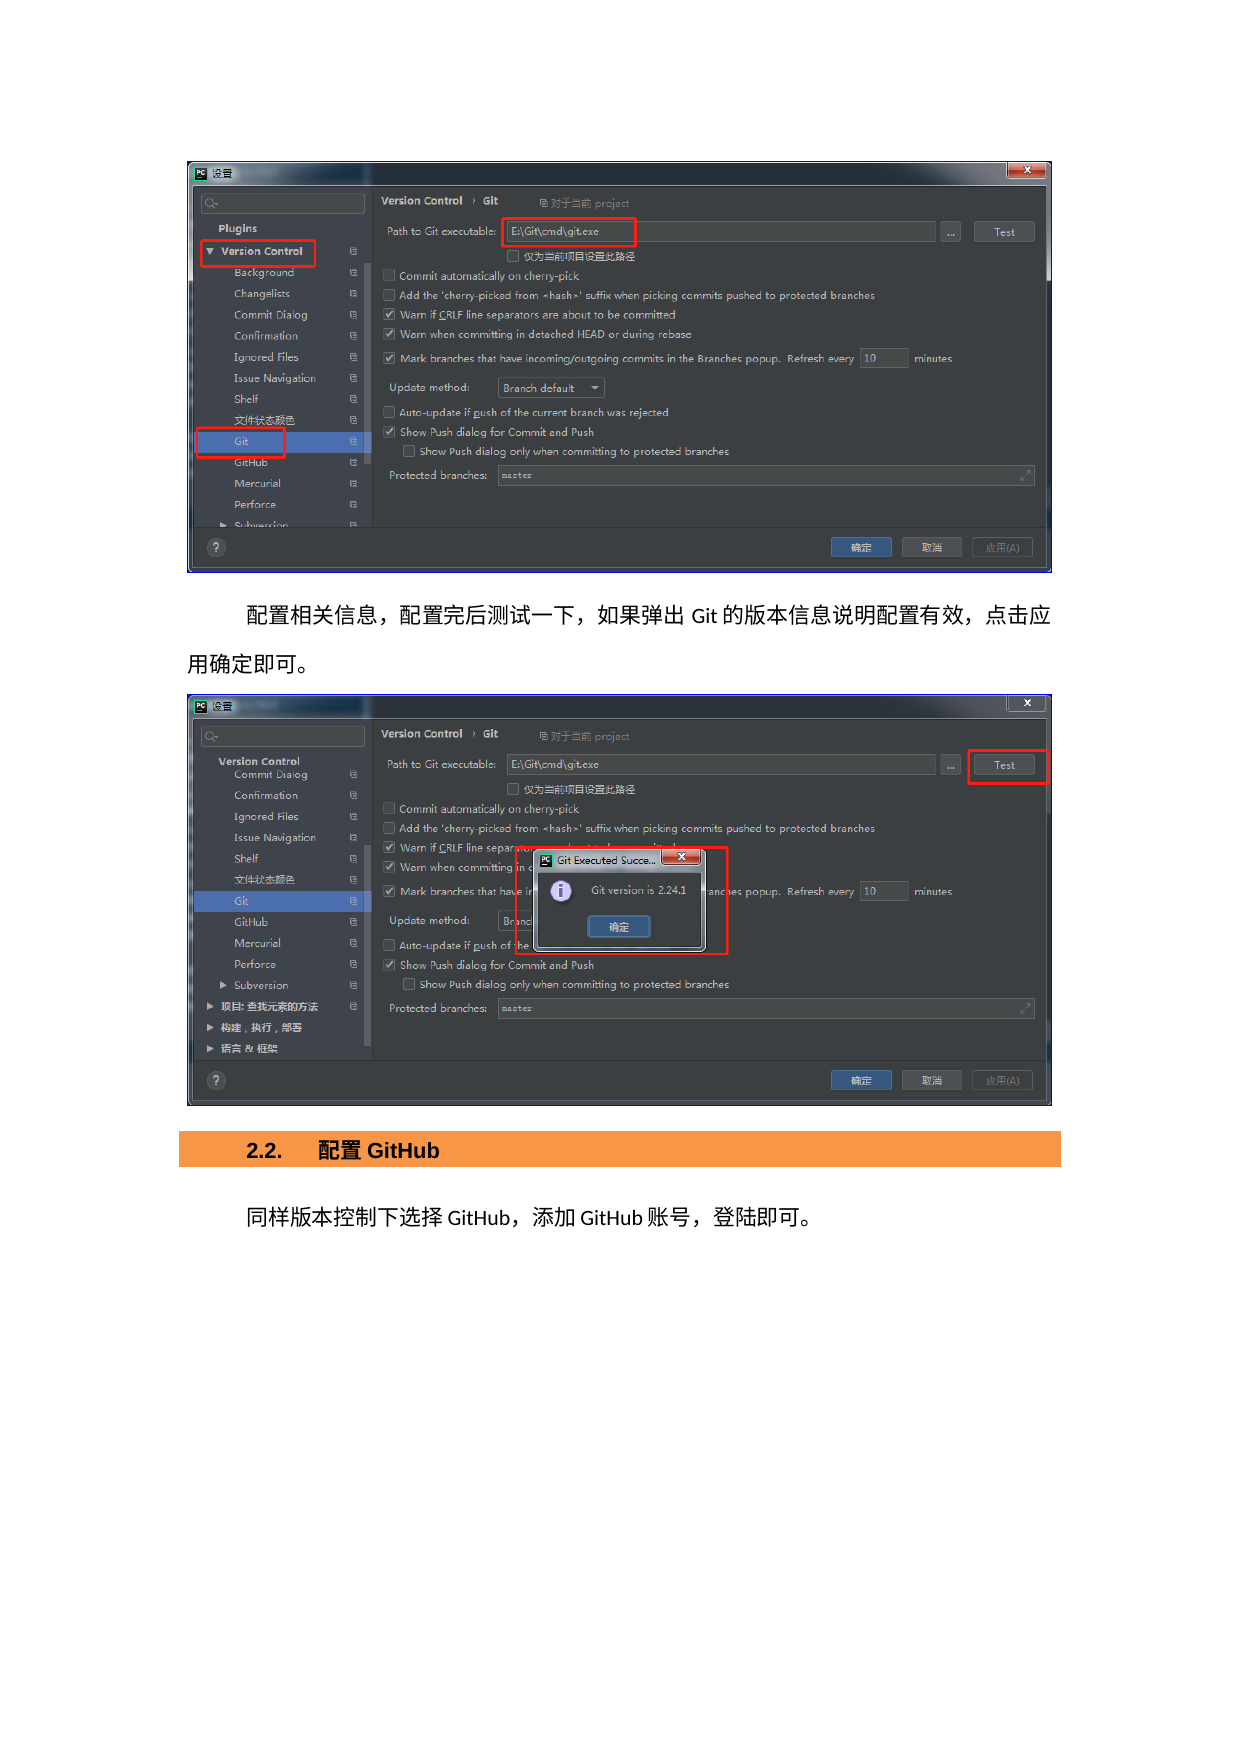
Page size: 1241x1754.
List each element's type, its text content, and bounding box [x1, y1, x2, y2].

subtitle 配置GitHub [179, 1131, 1061, 1167]
text 同样版本控制下选择GitHub，添加GitHub账号，登陆即可。 [187, 1199, 1053, 1232]
picture [188, 695, 1051, 1105]
text 配置相关信息，配置完后测试一下，如果弹出Git的版本信息说明配置有效，点击应用确定即可。 [187, 598, 1053, 679]
picture [188, 162, 1051, 572]
